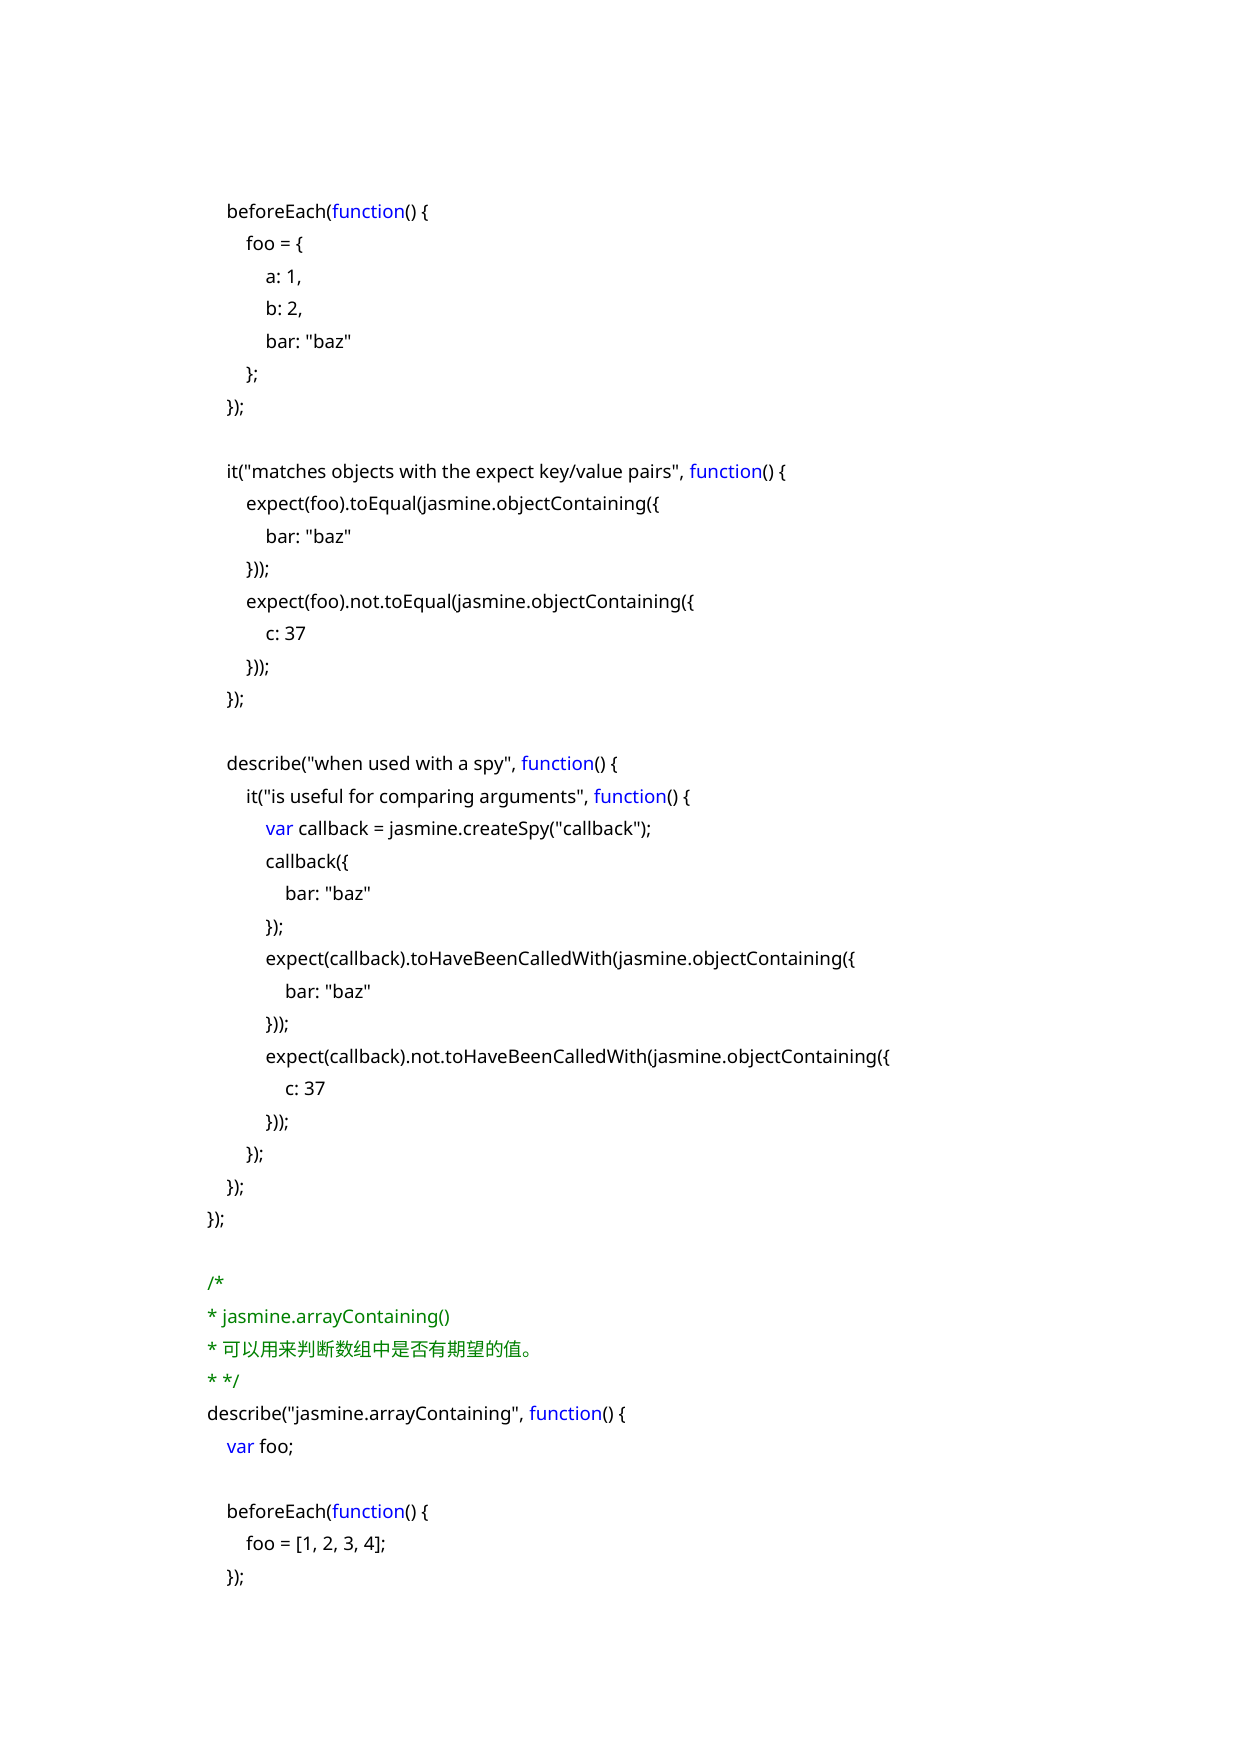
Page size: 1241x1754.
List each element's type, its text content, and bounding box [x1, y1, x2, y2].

text bar: "baz" [187, 519, 1053, 552]
text beforeEach(function() { [187, 194, 1053, 227]
text })); [187, 552, 1053, 584]
text })); [187, 1104, 1053, 1137]
text c: 37 [187, 1072, 1053, 1104]
text /* [187, 1267, 1053, 1299]
text })); [187, 649, 1053, 682]
text }); [187, 682, 1053, 714]
text bar: "baz" [187, 877, 1053, 909]
text * 可以用来判断数组中是否有期望的值。 [187, 1332, 1053, 1364]
text it("matches objects with the expect key/value pairs", function() { [187, 454, 1053, 487]
text describe("jasmine.arrayContaining", function() { [187, 1397, 1053, 1429]
text }; [187, 357, 1053, 389]
text bar: "baz" [187, 974, 1053, 1007]
text * */ [187, 1364, 1053, 1397]
text * jasmine.arrayContaining() [187, 1299, 1053, 1332]
text }); [187, 1137, 1053, 1169]
text }); [187, 1559, 1053, 1592]
text bar: "baz" [187, 324, 1053, 357]
text it("is useful for comparing arguments", function() { [187, 779, 1053, 812]
text }); [187, 1202, 1053, 1234]
text })); [187, 1007, 1053, 1039]
text callback({ [187, 844, 1053, 877]
text b: 2, [187, 292, 1053, 324]
text foo = [1, 2, 3, 4]; [187, 1527, 1053, 1559]
text c: 37 [187, 617, 1053, 649]
text expect(foo).toEqual(jasmine.objectContaining({ [187, 487, 1053, 519]
text var foo; [187, 1429, 1053, 1462]
text describe("when used with a spy", function() { [187, 747, 1053, 779]
text }); [187, 909, 1053, 942]
text }); [187, 1169, 1053, 1202]
text a: 1, [187, 259, 1053, 292]
text var callback = jasmine.createSpy("callback"); [187, 812, 1053, 844]
text }); [187, 389, 1053, 422]
text expect(callback).toHaveBeenCalledWith(jasmine.objectContaining({ [187, 942, 1053, 974]
text expect(foo).not.toEqual(jasmine.objectContaining({ [187, 584, 1053, 617]
text foo = { [187, 227, 1053, 259]
text beforeEach(function() { [187, 1494, 1053, 1527]
text expect(callback).not.toHaveBeenCalledWith(jasmine.objectContaining({ [187, 1039, 1053, 1072]
